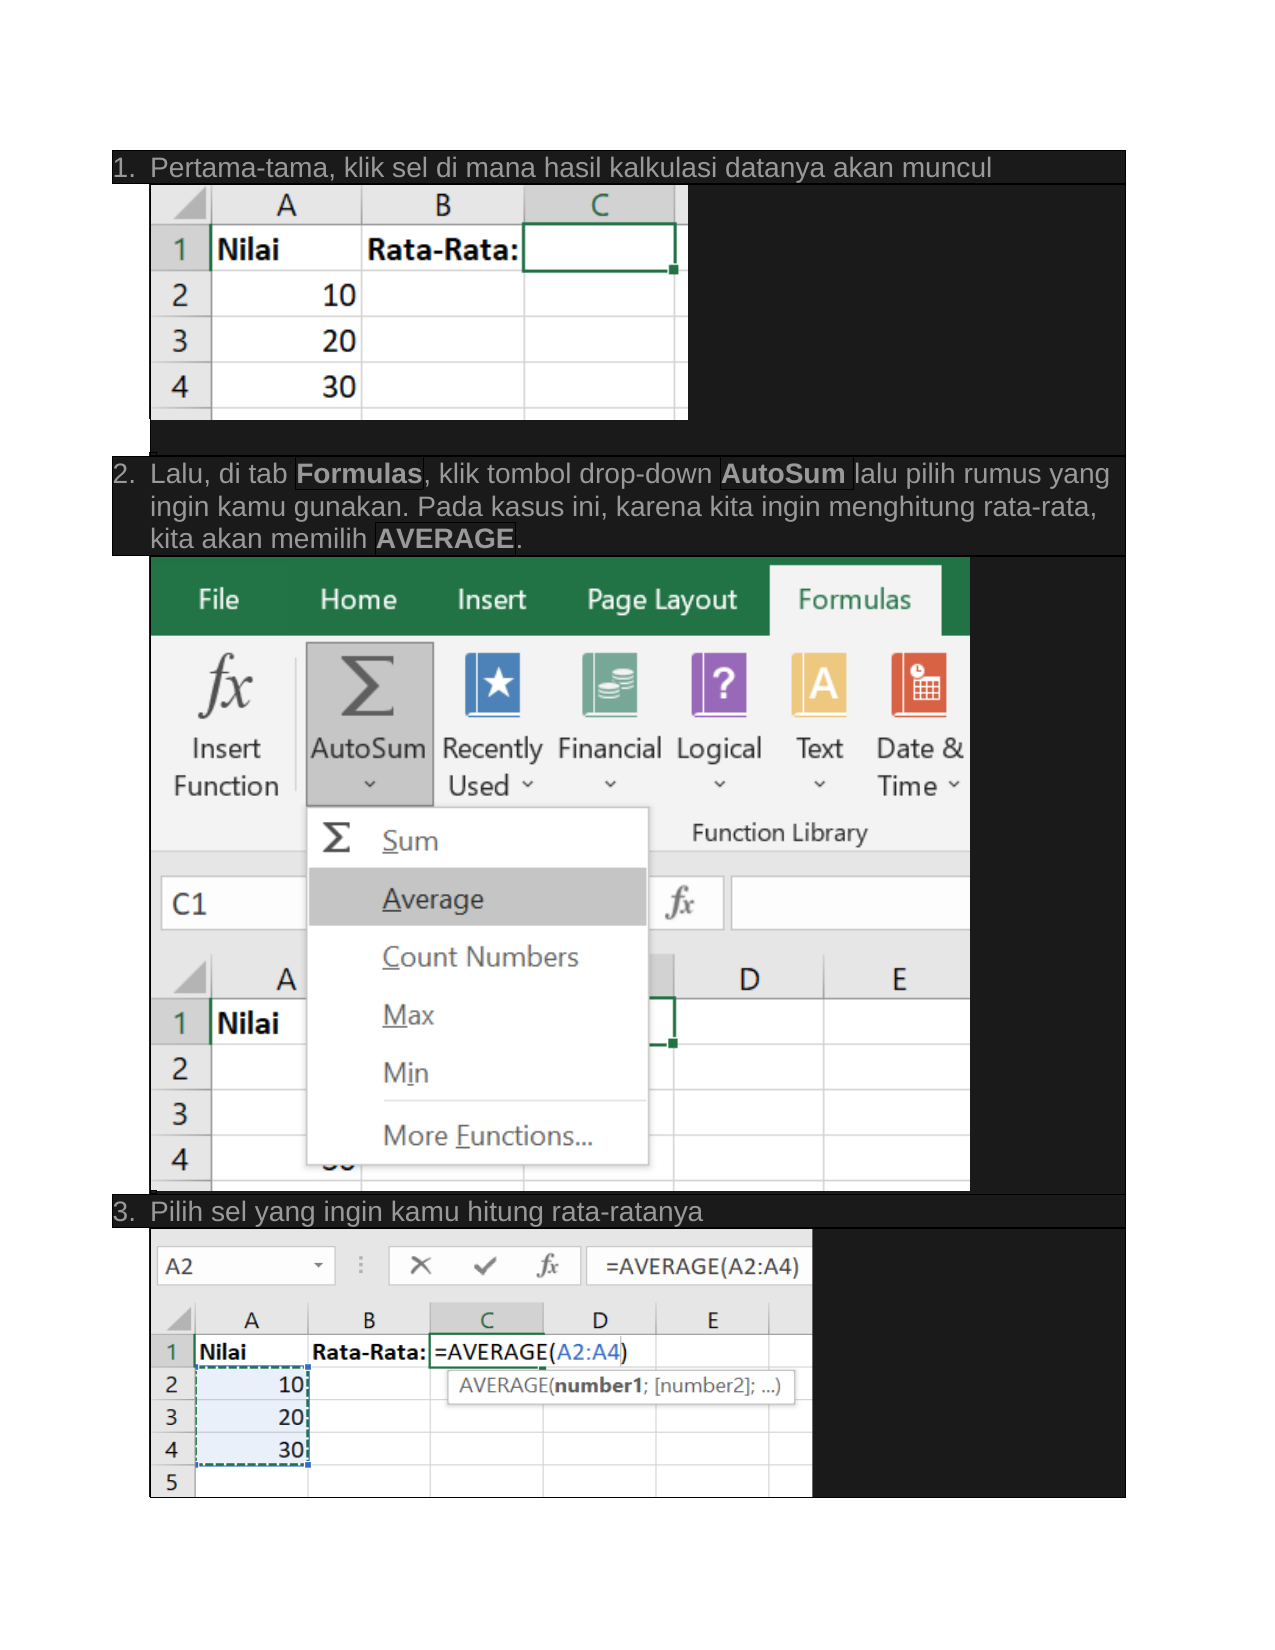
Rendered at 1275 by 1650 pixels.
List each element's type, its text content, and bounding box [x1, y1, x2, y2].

list Pertama-tama, klik sel di mana hasil kalkulasi datanya akan muncul [113, 151, 1125, 183]
picture [151, 1229, 813, 1497]
list Lalu, di tab Formulas, klik tombol drop-down AutoSum lalu pilih rumus yang ingin kamu gunakan. Pada kasus ini, karena kita ingin menghitung rata-rata, kita akan memilih AVERAGE. [113, 457, 1125, 555]
picture [151, 557, 970, 1191]
list Pilih sel yang ingin kamu hitung rata-ratanya [113, 1195, 1125, 1227]
picture [151, 185, 688, 420]
